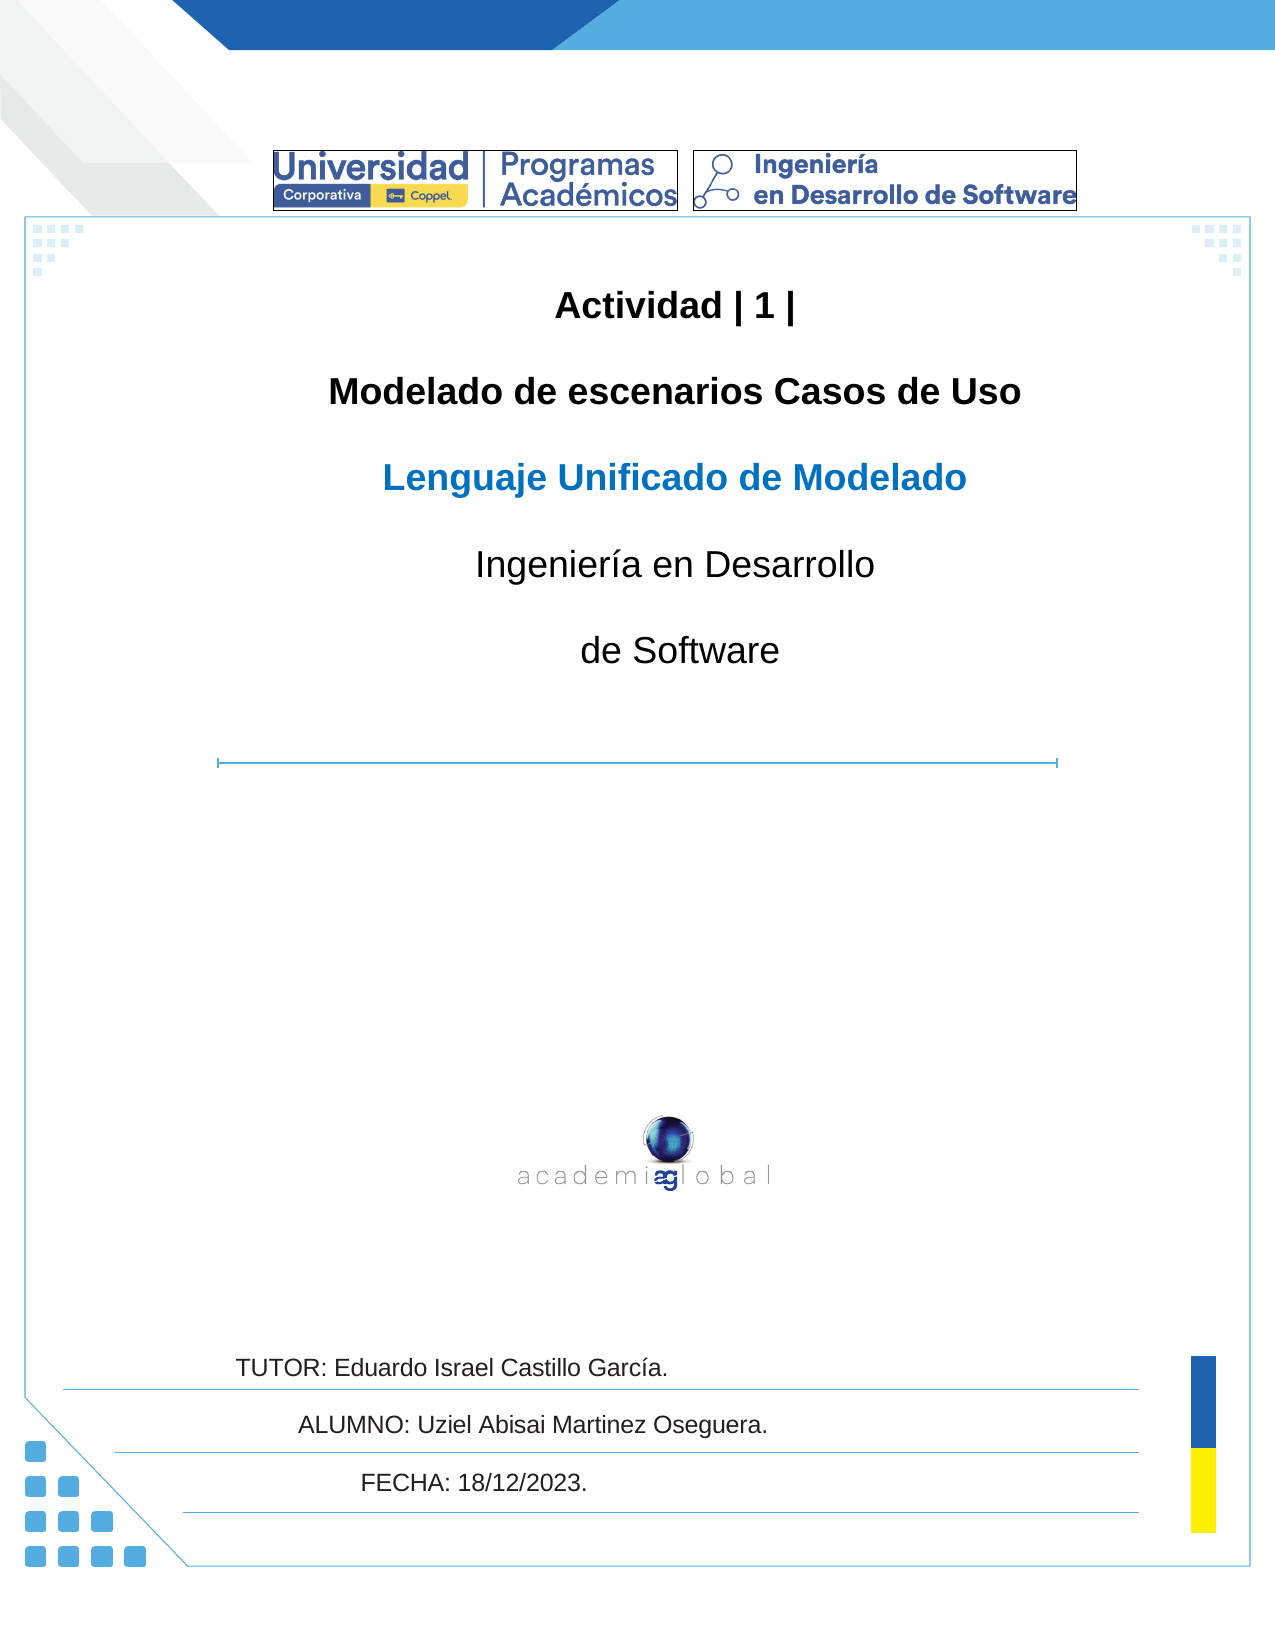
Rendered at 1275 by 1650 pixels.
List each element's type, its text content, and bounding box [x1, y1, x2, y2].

text de Software [150, 628, 1125, 671]
picture [58, 1511, 79, 1532]
picture [25, 1441, 46, 1462]
text Actividad | 1 | [150, 283, 1125, 326]
picture [58, 1476, 79, 1497]
text Ingeniería en Desarrollo [150, 542, 1125, 585]
text Lenguaje Unificado de Modelado [150, 456, 1125, 499]
text TUTOR: Eduardo Israel Castillo García. [160, 1353, 1125, 1382]
text ALUMNO: Uziel Abisai Martinez Oseguera. [223, 1410, 1125, 1439]
picture [91, 1546, 113, 1567]
picture [694, 151, 1076, 210]
text Modelado de escenarios Casos de Uso [150, 369, 1125, 412]
picture [274, 151, 677, 210]
text FECHA: 18/12/2023. [285, 1468, 1125, 1497]
picture [124, 1546, 146, 1567]
picture [25, 1476, 46, 1497]
picture [25, 1511, 46, 1532]
picture [91, 1511, 113, 1532]
picture [25, 1546, 46, 1567]
picture [58, 1546, 79, 1567]
picture [517, 1112, 772, 1193]
